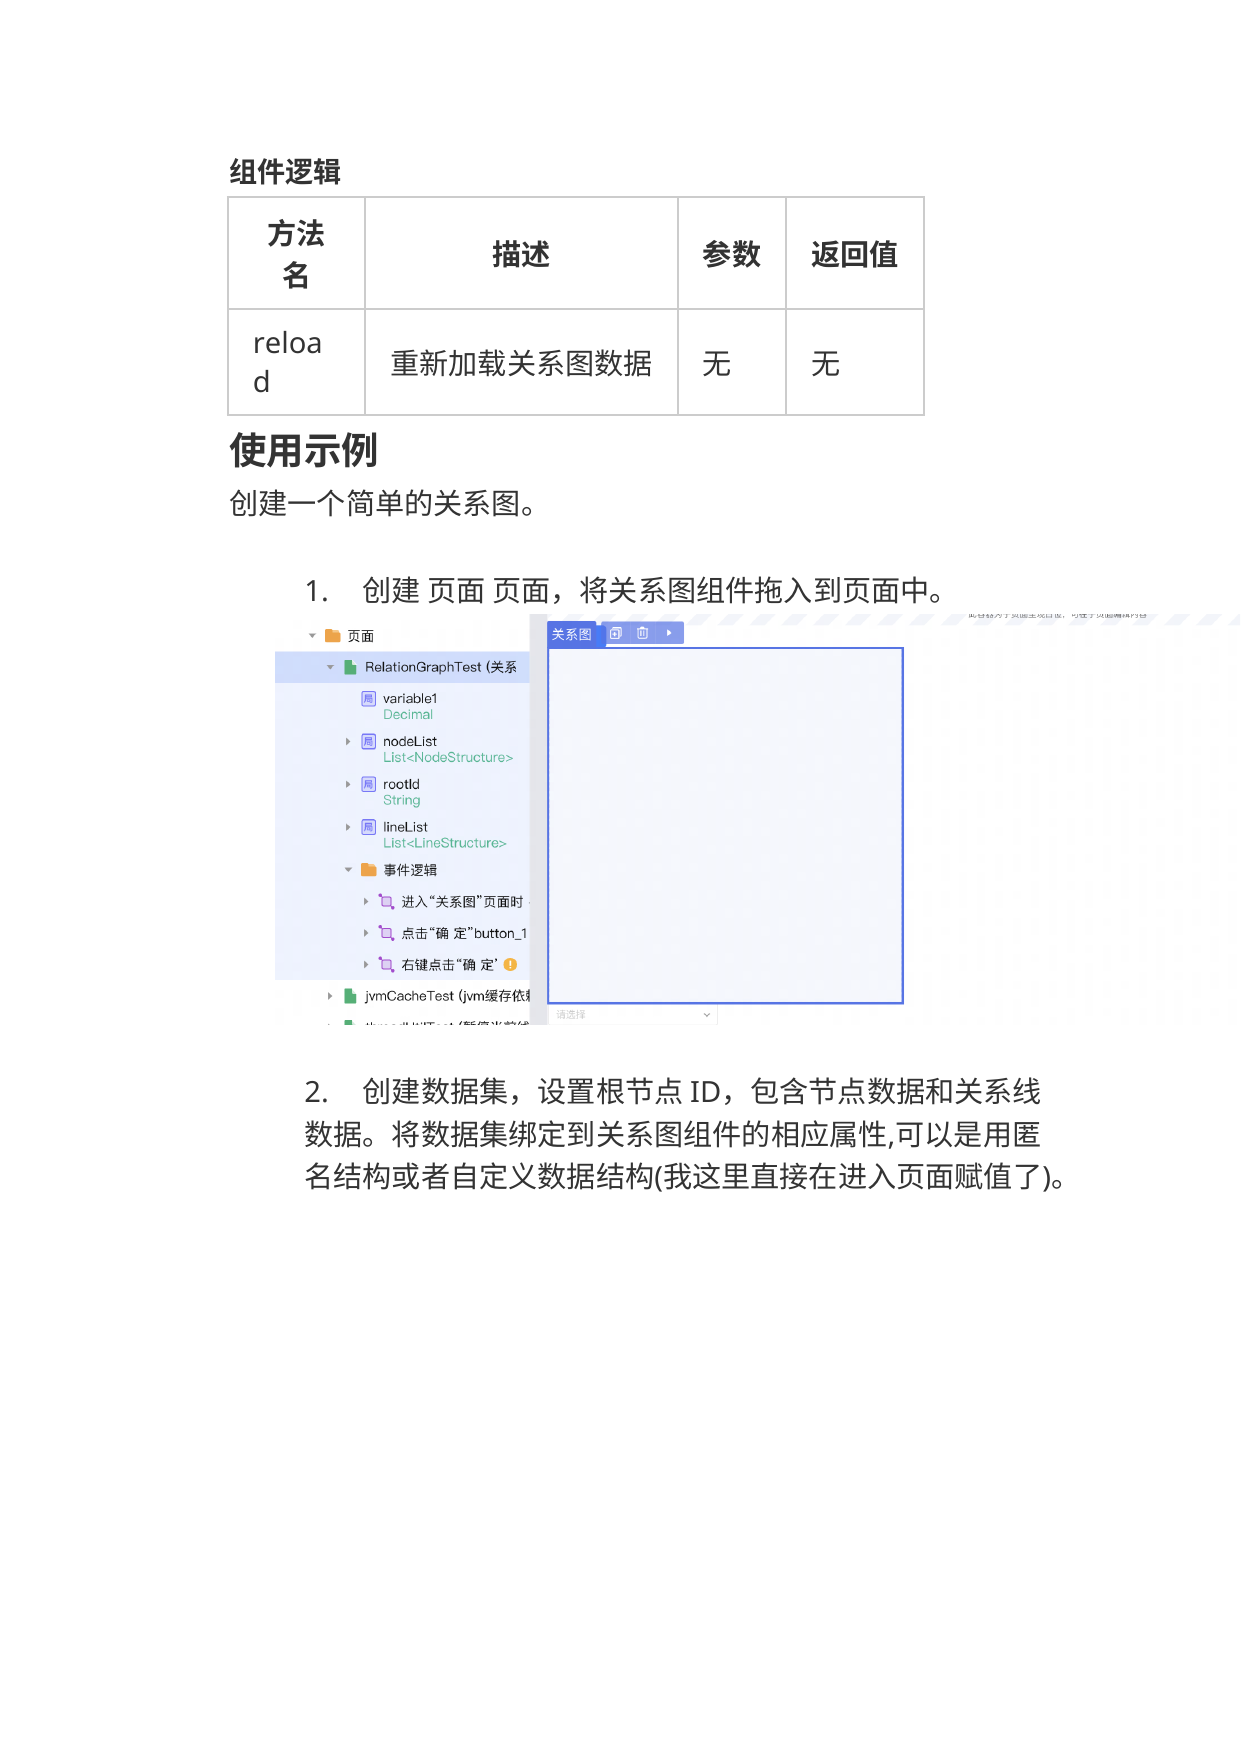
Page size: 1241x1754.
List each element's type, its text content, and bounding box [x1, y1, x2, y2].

table_header 方法名 [229, 198, 364, 307]
table_cell 重新加载关系图数据 [366, 310, 677, 414]
table_header 参数 [679, 198, 785, 307]
subtitle 使用示例 [229, 421, 1053, 475]
table_header 返回值 [787, 198, 923, 307]
table_cell 无 [679, 310, 785, 414]
subtitle 组件逻辑 [229, 150, 1053, 191]
list 创建 页面 页面，将关系图组件拖入到页面中。 [304, 567, 1053, 609]
table_cell 无 [787, 310, 923, 414]
table_cell reload [229, 310, 364, 414]
table_header 描述 [366, 198, 677, 307]
list 创建数据集，设置根节点 ID，包含节点数据和关系线数据。将数据集绑定到关系图组件的相应属性,可以是用匿名结构或者自定义数据结构(我这里直接在进入页面赋值了)。 [304, 1069, 1053, 1196]
picture [275, 614, 1241, 1025]
text 创建一个简单的关系图。 [229, 481, 1053, 523]
